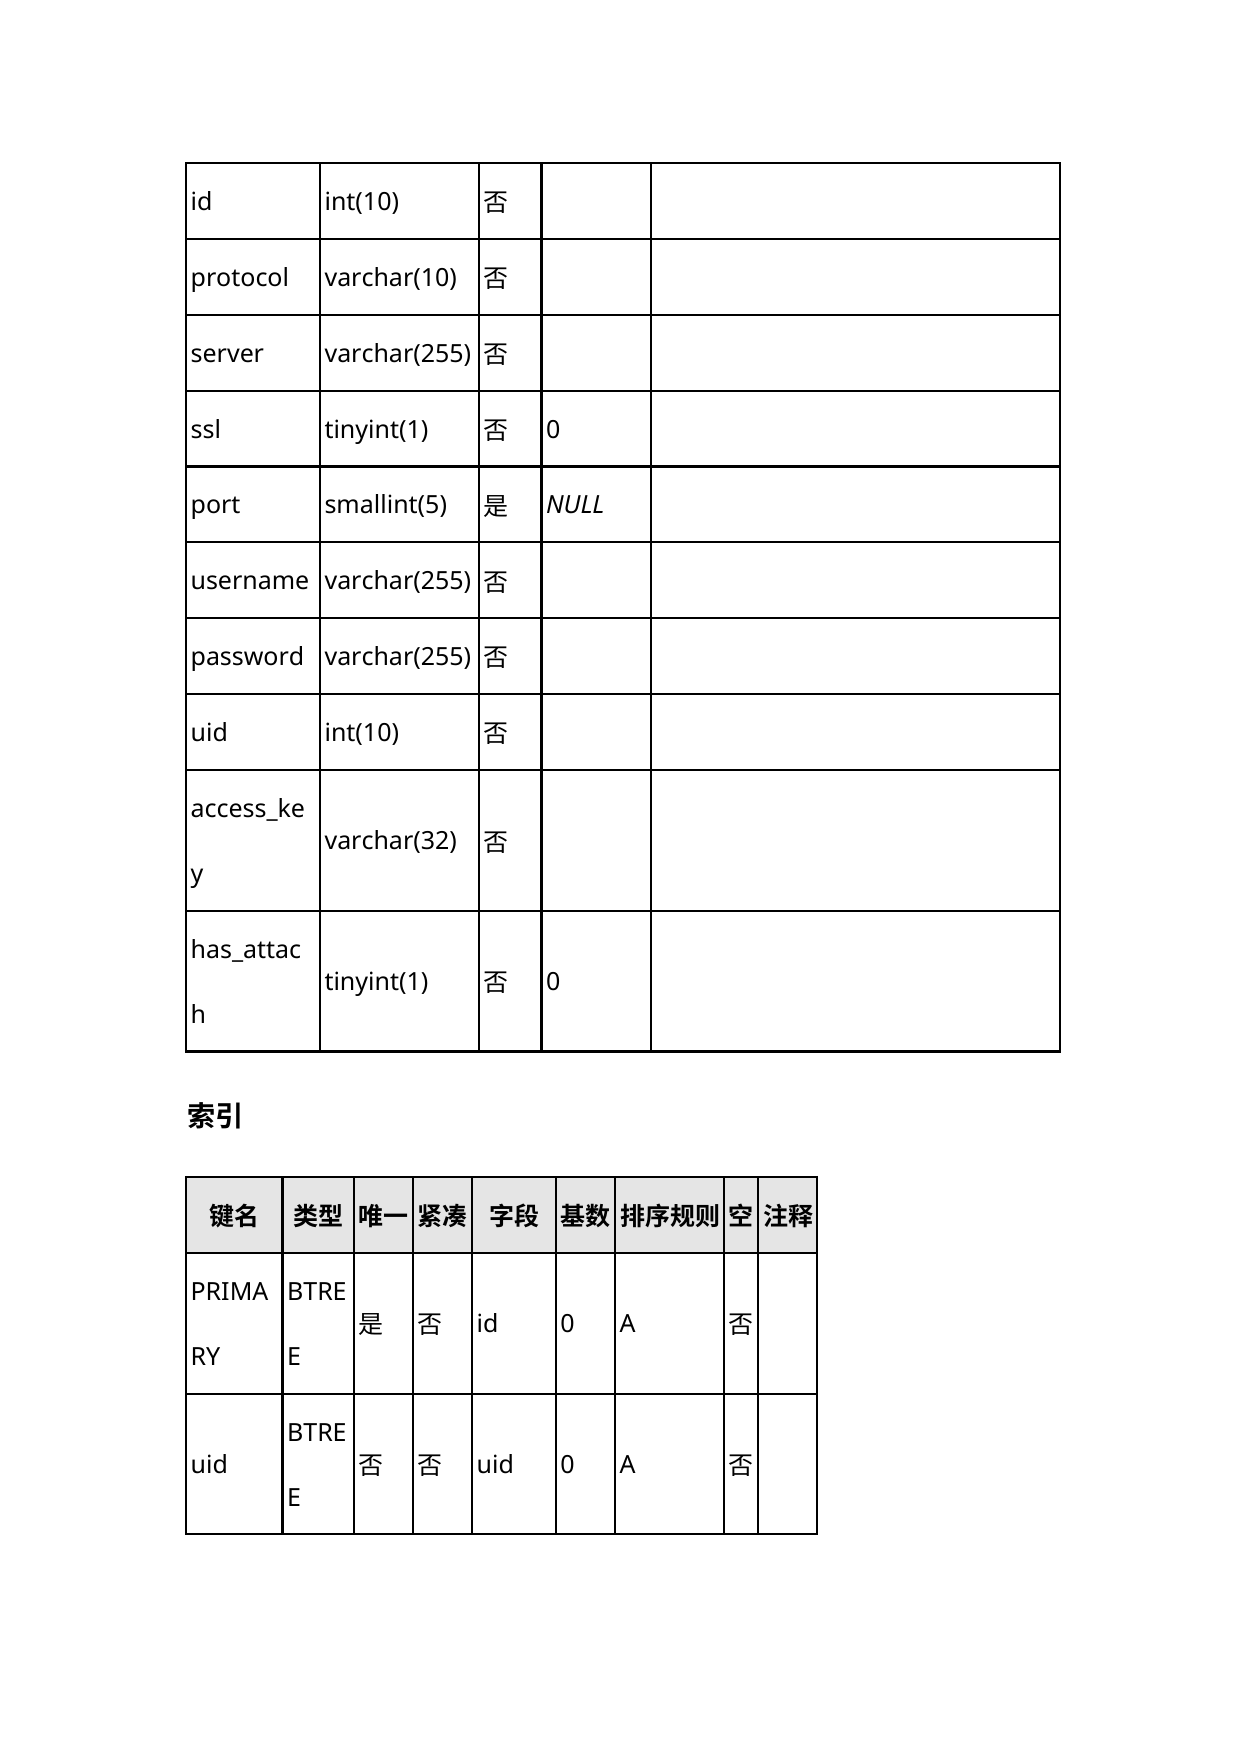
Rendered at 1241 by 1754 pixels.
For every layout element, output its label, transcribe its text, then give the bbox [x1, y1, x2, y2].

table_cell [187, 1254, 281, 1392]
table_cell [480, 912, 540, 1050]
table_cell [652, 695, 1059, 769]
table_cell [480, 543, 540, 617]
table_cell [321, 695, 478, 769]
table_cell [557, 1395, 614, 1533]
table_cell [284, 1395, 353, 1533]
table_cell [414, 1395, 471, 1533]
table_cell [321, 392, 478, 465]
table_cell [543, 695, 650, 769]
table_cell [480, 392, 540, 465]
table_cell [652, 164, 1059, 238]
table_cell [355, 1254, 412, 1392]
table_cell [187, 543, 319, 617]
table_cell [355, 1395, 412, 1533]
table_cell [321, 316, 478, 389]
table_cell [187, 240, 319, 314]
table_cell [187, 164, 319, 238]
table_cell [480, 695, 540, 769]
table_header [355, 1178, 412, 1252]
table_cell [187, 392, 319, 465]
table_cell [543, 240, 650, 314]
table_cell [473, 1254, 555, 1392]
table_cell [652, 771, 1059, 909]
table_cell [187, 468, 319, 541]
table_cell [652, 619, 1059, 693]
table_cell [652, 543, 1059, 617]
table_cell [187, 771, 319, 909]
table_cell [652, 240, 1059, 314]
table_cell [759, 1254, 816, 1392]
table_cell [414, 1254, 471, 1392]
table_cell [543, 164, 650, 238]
subtitle 索引 [187, 1082, 1053, 1147]
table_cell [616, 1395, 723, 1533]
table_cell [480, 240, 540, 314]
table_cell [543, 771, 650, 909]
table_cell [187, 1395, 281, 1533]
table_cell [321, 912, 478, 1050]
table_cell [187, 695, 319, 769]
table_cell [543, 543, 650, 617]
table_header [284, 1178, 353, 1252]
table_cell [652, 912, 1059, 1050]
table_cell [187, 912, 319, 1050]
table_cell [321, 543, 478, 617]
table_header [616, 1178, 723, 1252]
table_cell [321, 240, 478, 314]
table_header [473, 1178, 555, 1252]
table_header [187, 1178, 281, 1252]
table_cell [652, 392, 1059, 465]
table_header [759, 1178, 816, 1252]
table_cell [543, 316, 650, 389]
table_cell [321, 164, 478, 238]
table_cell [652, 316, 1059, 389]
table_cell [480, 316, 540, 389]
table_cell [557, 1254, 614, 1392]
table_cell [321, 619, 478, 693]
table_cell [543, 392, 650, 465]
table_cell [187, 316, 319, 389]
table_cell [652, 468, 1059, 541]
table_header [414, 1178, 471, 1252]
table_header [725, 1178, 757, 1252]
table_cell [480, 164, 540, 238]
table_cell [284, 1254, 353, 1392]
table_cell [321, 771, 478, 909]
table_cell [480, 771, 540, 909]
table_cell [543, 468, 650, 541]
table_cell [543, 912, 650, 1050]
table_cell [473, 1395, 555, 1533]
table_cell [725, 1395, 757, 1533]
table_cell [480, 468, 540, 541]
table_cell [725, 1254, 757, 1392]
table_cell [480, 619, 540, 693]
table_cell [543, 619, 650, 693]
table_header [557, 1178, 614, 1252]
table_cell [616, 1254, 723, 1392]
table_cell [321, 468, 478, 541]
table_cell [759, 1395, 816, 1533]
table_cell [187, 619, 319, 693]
